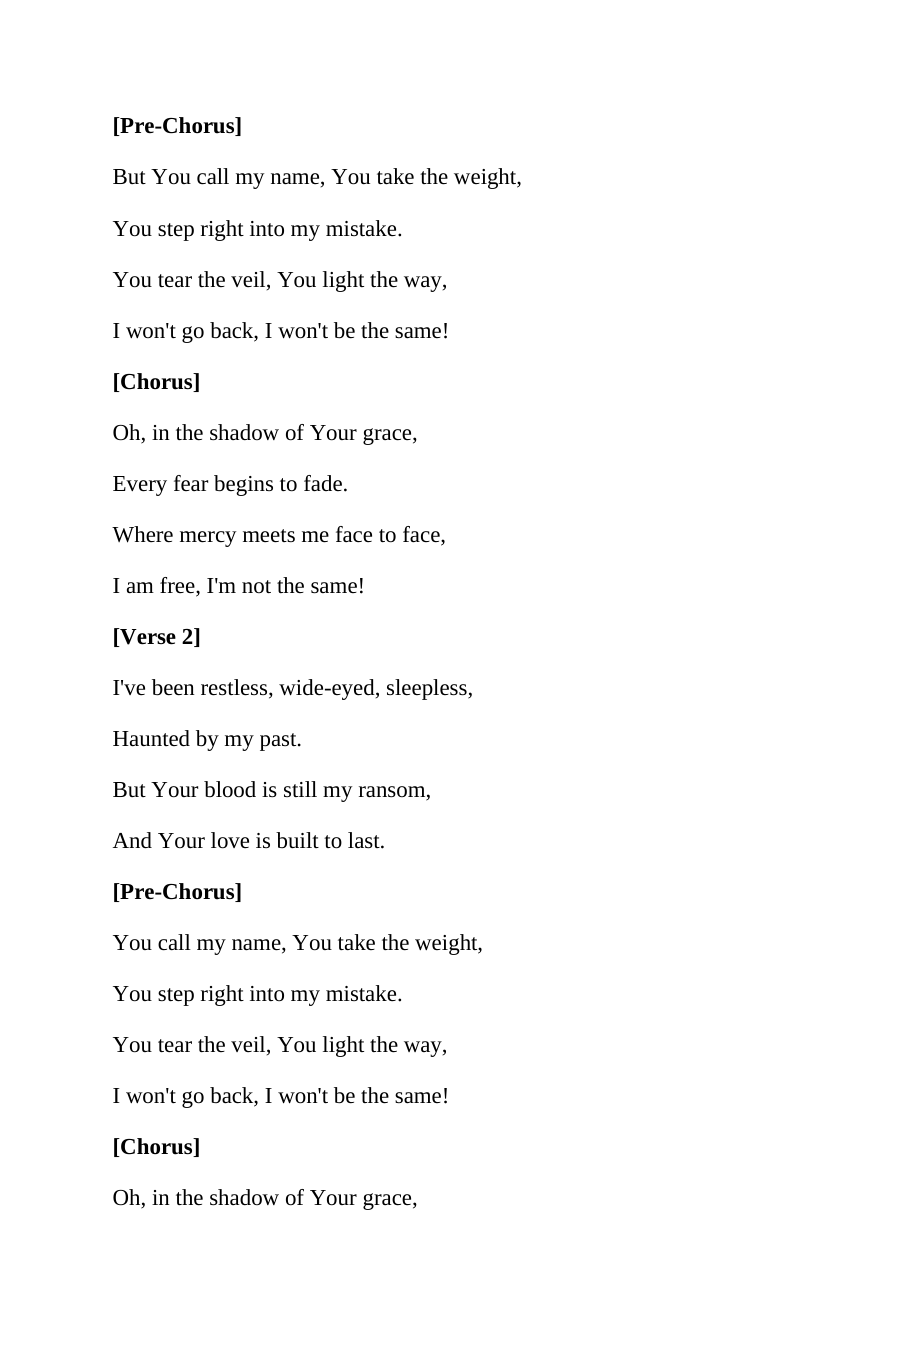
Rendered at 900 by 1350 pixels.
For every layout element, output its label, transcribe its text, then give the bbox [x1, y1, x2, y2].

text Oh, in the shadow of Your grace, [112, 419, 787, 445]
text And Your love is built to last. [112, 827, 787, 853]
text You call my name, You take the weight, [112, 929, 787, 956]
text Where mercy meets me face to face, [112, 521, 787, 547]
text You step right into my mistake. [112, 980, 787, 1007]
text You step right into my mistake. [112, 214, 787, 241]
text [Pre-Chorus] [112, 878, 787, 904]
text I am free, I'm not the same! [112, 572, 787, 598]
text Oh, in the shadow of Your grace, [112, 1184, 787, 1211]
text You tear the veil, You light the way, [112, 266, 787, 292]
text I won't go back, I won't be the same! [112, 317, 787, 343]
text But You call my name, You take the weight, [112, 163, 787, 190]
text Haunted by my past. [112, 725, 787, 751]
text [Chorus] [112, 368, 787, 394]
text [Verse 2] [112, 623, 787, 649]
text I've been restless, wide-eyed, sleepless, [112, 674, 787, 700]
text I won't go back, I won't be the same! [112, 1082, 787, 1109]
text [Pre-Chorus] [112, 112, 787, 139]
text You tear the veil, You light the way, [112, 1031, 787, 1058]
text But Your blood is still my ransom, [112, 776, 787, 802]
text Every fear begins to fade. [112, 470, 787, 496]
text [Chorus] [112, 1133, 787, 1160]
